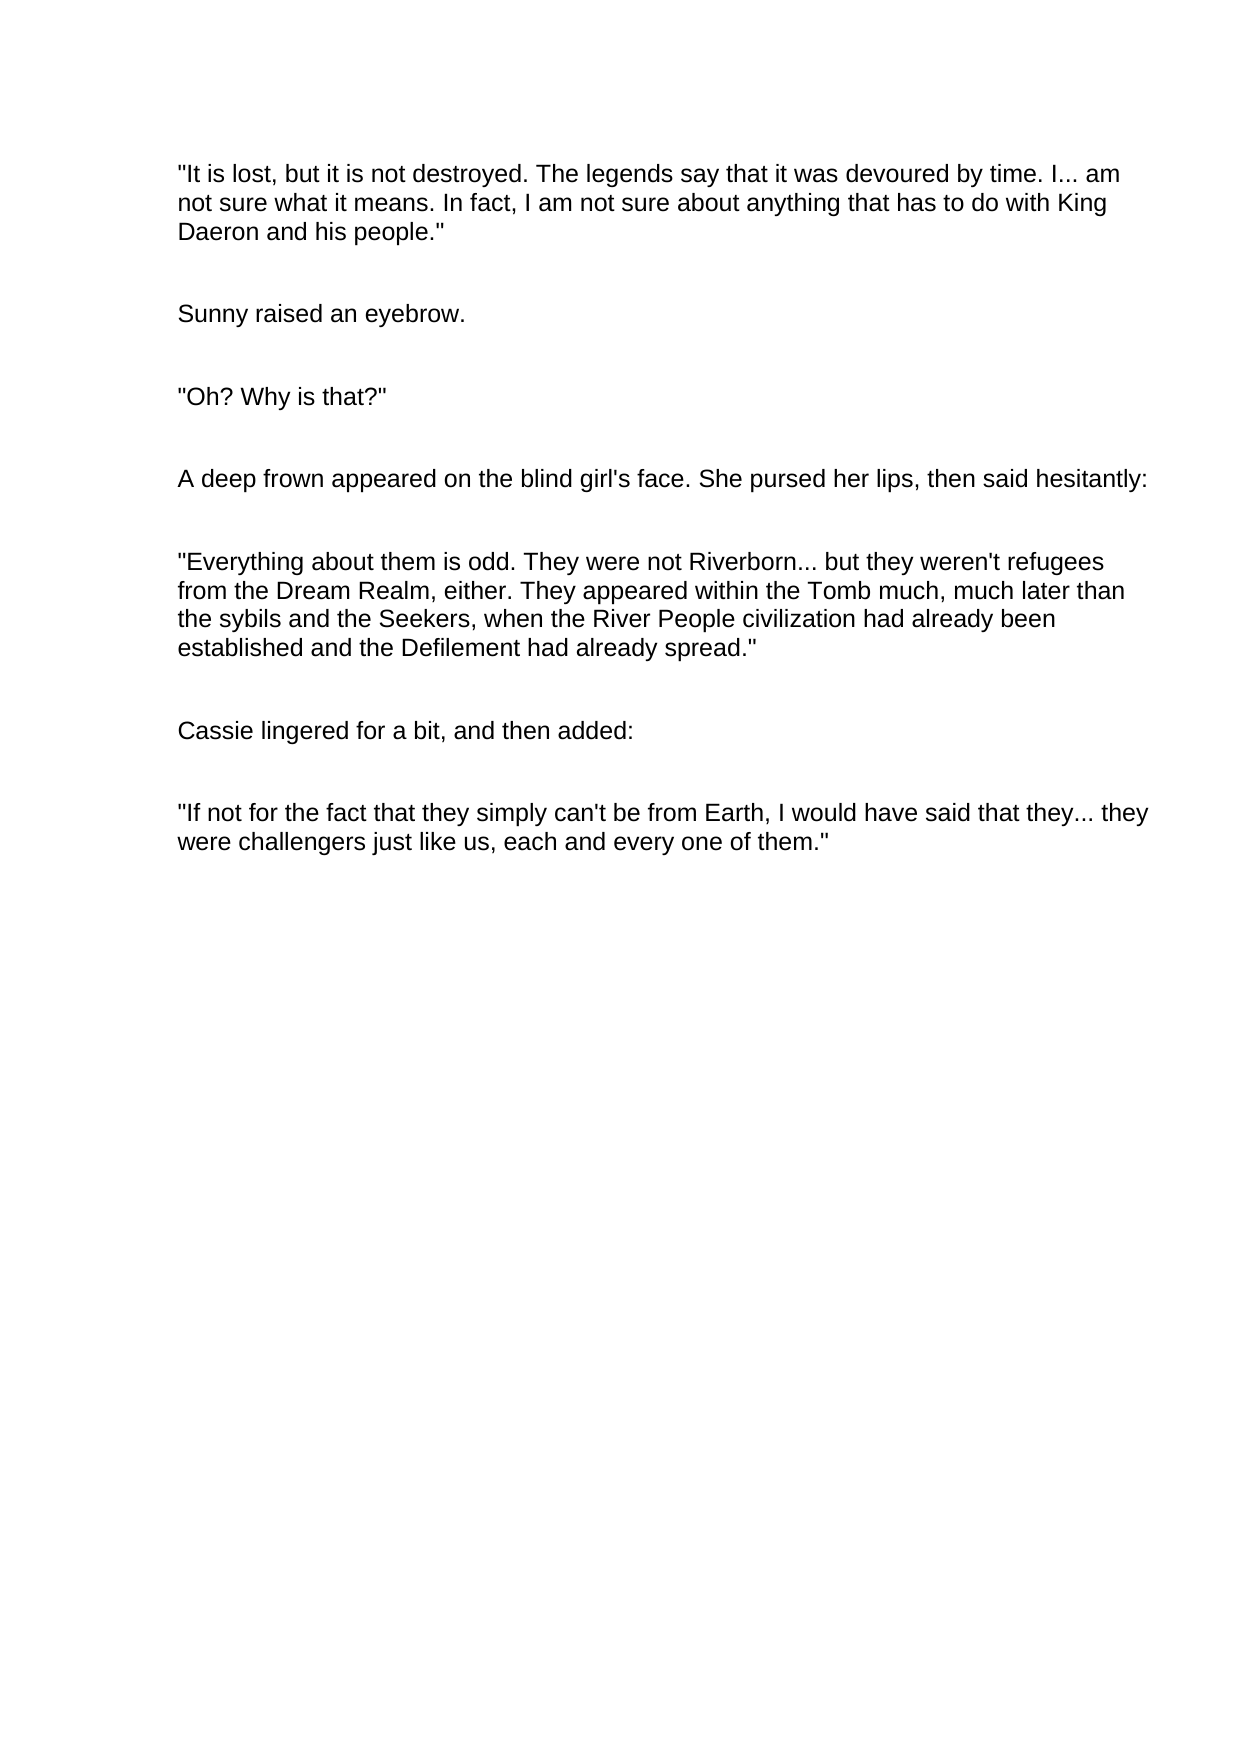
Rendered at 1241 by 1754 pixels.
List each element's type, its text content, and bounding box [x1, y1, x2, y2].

text "It is lost, but it is not destroyed. The legends say that it was devoured by time. I... am not sure what it means. In fact, I am not sure about anything that has to do with King Daeron and his people." [177, 159, 1152, 246]
text "Oh? Why is that?" [177, 382, 1152, 411]
text Sunny raised an eyebrow. [177, 299, 1152, 328]
text A deep frown appeared on the blind girl's face. She pursed her lips, then said hesitantly: [177, 464, 1152, 493]
text "If not for the fact that they simply can't be from Earth, I would have said that they... they were challengers just like us, each and every one of them." [177, 798, 1152, 856]
text Cassie lingered for a bit, and then added: [177, 716, 1152, 744]
text "Everything about them is odd. They were not Riverborn... but they weren't refugees from the Dream Realm, either. They appeared within the Tomb much, much later than the sybils and the Seekers, when the River People civilization had already been established and the Defilement had already spread." [177, 547, 1152, 662]
